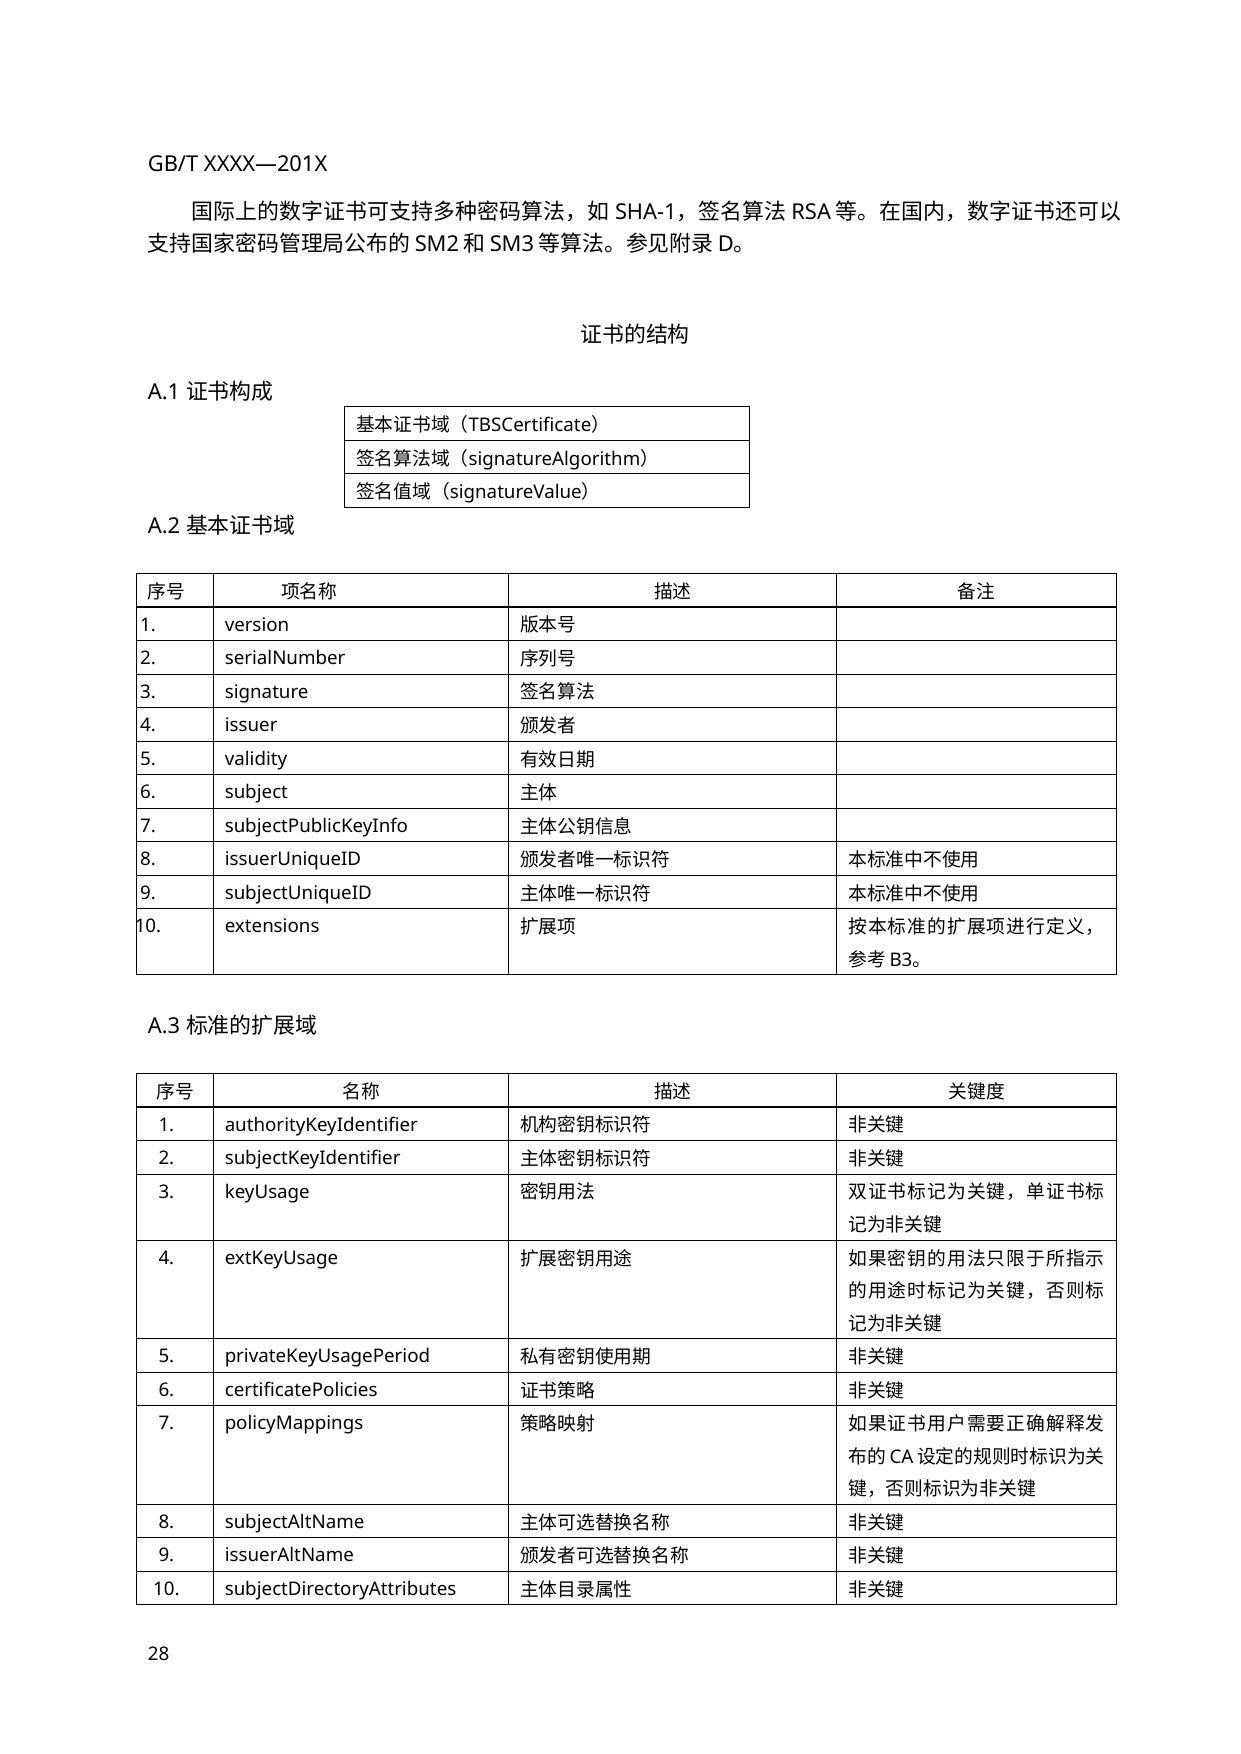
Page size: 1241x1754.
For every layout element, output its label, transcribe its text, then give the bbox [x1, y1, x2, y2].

table_cell 主体密钥标识符 [509, 1141, 836, 1173]
table_cell [137, 1175, 213, 1239]
table_cell subjectDirectoryAttributes [214, 1572, 508, 1604]
table_header 备注 [837, 574, 1116, 606]
table_cell [137, 1241, 213, 1338]
table_header 基本证书域（TBSCertificate） [345, 407, 749, 440]
text 国际上的数字证书可支持多种密码算法，如SHA-1，签名算法RSA等。在国内，数字证书还可以支持国家密码管理局公布的SM2和SM3等算法。参见附录D。 [148, 194, 1122, 259]
table_cell 非关键 [837, 1108, 1116, 1140]
table_cell 版本号 [509, 608, 836, 640]
table_cell 策略映射 [509, 1406, 836, 1504]
table_cell 密钥用法 [509, 1175, 836, 1239]
table_cell 序列号 [509, 641, 836, 673]
table_cell [137, 775, 213, 808]
table_cell 非关键 [837, 1141, 1116, 1173]
table_cell [137, 876, 213, 908]
table_cell 主体目录属性 [509, 1572, 836, 1604]
table_cell [137, 1373, 213, 1405]
table_cell subject [214, 775, 508, 808]
table_cell 扩展密钥用途 [509, 1241, 836, 1338]
table_cell 非关键 [837, 1339, 1116, 1372]
table_cell 签名值域（signatureValue） [345, 474, 749, 507]
table_cell issuer [214, 708, 508, 741]
table_cell 签名算法域（signatureAlgorithm） [345, 441, 749, 473]
table_cell [837, 608, 1116, 640]
table_cell [137, 675, 213, 707]
table_cell extKeyUsage [214, 1241, 508, 1338]
table_cell 证书策略 [509, 1373, 836, 1405]
table_cell issuerUniqueID [214, 842, 508, 875]
table_cell validity [214, 742, 508, 774]
table_cell 非关键 [837, 1373, 1116, 1405]
table_cell 如果密钥的用法只限于所指示的用途时标记为关键，否则标记为非关键 [837, 1241, 1116, 1338]
table_cell 颁发者 [509, 708, 836, 741]
table_cell authorityKeyIdentifier [214, 1108, 508, 1140]
table_cell [837, 675, 1116, 707]
table_cell 扩展项 [509, 909, 836, 974]
table_cell [137, 1141, 213, 1173]
table_cell 有效日期 [509, 742, 836, 774]
table_cell [137, 608, 213, 640]
table_header 描述 [509, 574, 836, 606]
table_cell 颁发者可选替换名称 [509, 1538, 836, 1571]
table_cell 如果证书用户需要正确解释发布的CA设定的规则时标识为关键，否则标识为非关键 [837, 1406, 1116, 1504]
table_cell [837, 708, 1116, 741]
table_cell [137, 708, 213, 741]
table_cell 主体公钥信息 [509, 809, 836, 841]
table_header 项名称 [214, 574, 508, 606]
text 证书的结构 [148, 284, 1122, 349]
table_cell policyMappings [214, 1406, 508, 1504]
table_cell 主体可选替换名称 [509, 1505, 836, 1537]
table_cell [837, 775, 1116, 808]
table_cell 本标准中不使用 [837, 876, 1116, 908]
table_cell subjectAltName [214, 1505, 508, 1537]
text A.2 基本证书域 [148, 508, 1122, 540]
table_cell subjectKeyIdentifier [214, 1141, 508, 1173]
table_header 序号 [137, 1074, 213, 1106]
table_cell certificatePolicies [214, 1373, 508, 1405]
table_cell extensions [214, 909, 508, 974]
table_cell 主体唯一标识符 [509, 876, 836, 908]
table_cell [137, 909, 213, 974]
table_cell [137, 809, 213, 841]
table_cell subjectPublicKeyInfo [214, 809, 508, 841]
table_cell issuerAltName [214, 1538, 508, 1571]
table_cell privateKeyUsagePeriod [214, 1339, 508, 1372]
table_cell 签名算法 [509, 675, 836, 707]
table_cell 非关键 [837, 1538, 1116, 1571]
text A.1 证书构成 [148, 374, 1122, 406]
table_cell 私有密钥使用期 [509, 1339, 836, 1372]
table_cell 双证书标记为关键，单证书标记为非关键 [837, 1175, 1116, 1239]
table_cell [137, 641, 213, 673]
table_cell [837, 809, 1116, 841]
text A.3 标准的扩展域 [148, 1008, 1122, 1040]
table_cell signature [214, 675, 508, 707]
table_cell [137, 1538, 213, 1571]
table_cell 非关键 [837, 1505, 1116, 1537]
table_cell [137, 1108, 213, 1140]
table_header 关键度 [837, 1074, 1116, 1106]
table_cell [137, 1339, 213, 1372]
table_cell [837, 742, 1116, 774]
table_cell 机构密钥标识符 [509, 1108, 836, 1140]
table_cell 主体 [509, 775, 836, 808]
table_cell 本标准中不使用 [837, 842, 1116, 875]
table_cell serialNumber [214, 641, 508, 673]
table_cell keyUsage [214, 1175, 508, 1239]
table_cell [137, 1406, 213, 1504]
table_header 名称 [214, 1074, 508, 1106]
table_cell [137, 742, 213, 774]
table_header 描述 [509, 1074, 836, 1106]
table_header 序号 [137, 574, 213, 606]
table_cell 非关键 [837, 1572, 1116, 1604]
table_cell [837, 641, 1116, 673]
table_cell subjectUniqueID [214, 876, 508, 908]
table_cell [137, 842, 213, 875]
table_cell 按本标准的扩展项进行定义，参考B3。 [837, 909, 1116, 974]
table_cell 颁发者唯一标识符 [509, 842, 836, 875]
table_cell [137, 1572, 213, 1604]
table_cell version [214, 608, 508, 640]
table_cell [137, 1505, 213, 1537]
